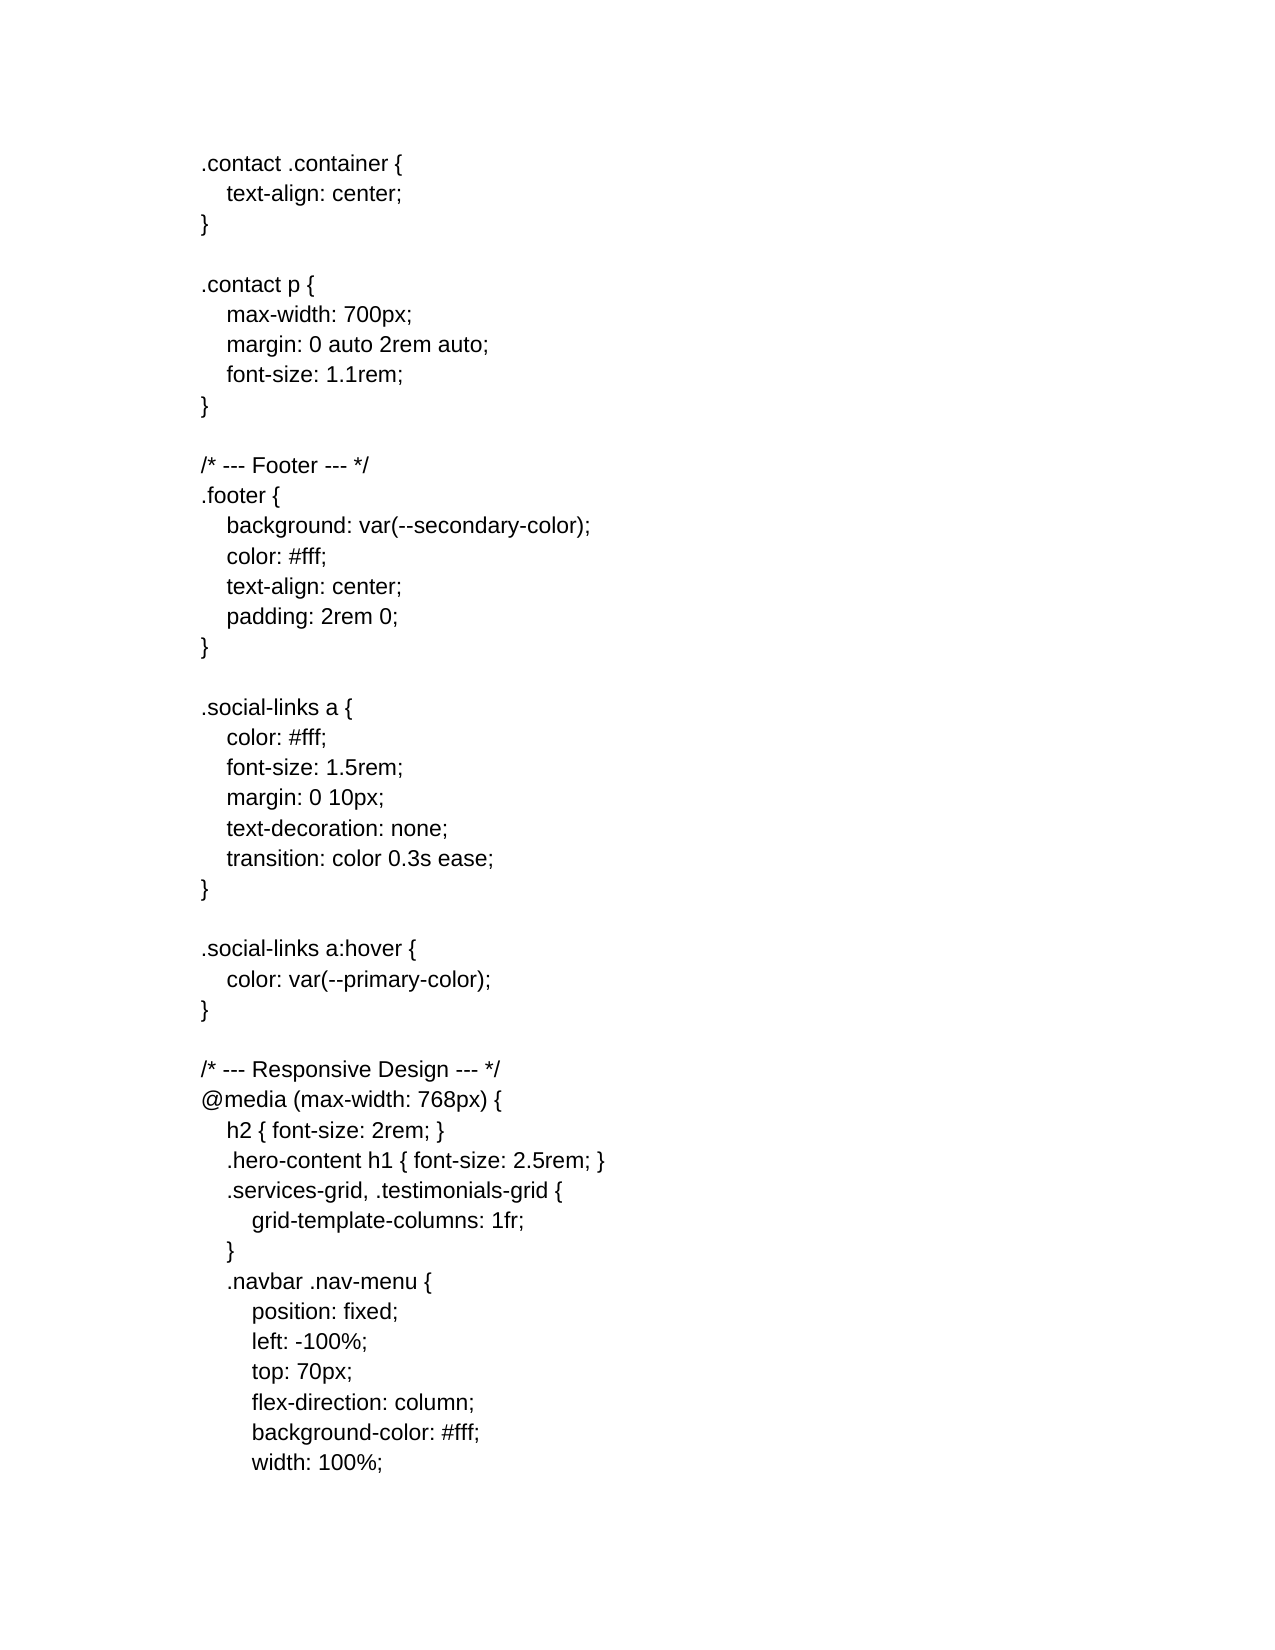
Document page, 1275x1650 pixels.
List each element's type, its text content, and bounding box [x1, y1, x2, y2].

text width: 100%; [150, 1449, 1125, 1475]
text color: #fff; [150, 543, 1125, 569]
text } [150, 210, 1125, 237]
text padding: 2rem 0; [150, 603, 1125, 629]
text .contact .container { [150, 150, 1125, 176]
text /* --- Footer --- */ [150, 452, 1125, 478]
text } [150, 392, 1125, 418]
text font-size: 1.1rem; [150, 361, 1125, 388]
text margin: 0 auto 2rem auto; [150, 331, 1125, 358]
text text-decoration: none; [150, 814, 1125, 841]
text font-size: 1.5rem; [150, 754, 1125, 781]
text background: var(--secondary-color); [150, 512, 1125, 539]
text top: 70px; [150, 1358, 1125, 1385]
text background-color: #fff; [150, 1419, 1125, 1445]
text } [150, 875, 1125, 901]
text text-align: center; [150, 573, 1125, 599]
text text-align: center; [150, 180, 1125, 207]
text } [150, 633, 1125, 660]
text color: var(--primary-color); [150, 966, 1125, 992]
text .contact p { [150, 271, 1125, 297]
text grid-template-columns: 1fr; [150, 1207, 1125, 1234]
text h2 { font-size: 2rem; } [150, 1117, 1125, 1143]
text .footer { [150, 482, 1125, 509]
text /* --- Responsive Design --- */ [150, 1056, 1125, 1083]
text left: -100%; [150, 1328, 1125, 1354]
text .social-links a { [150, 694, 1125, 720]
text .navbar .nav-menu { [150, 1268, 1125, 1294]
text transition: color 0.3s ease; [150, 845, 1125, 871]
text margin: 0 10px; [150, 784, 1125, 811]
text } [150, 996, 1125, 1022]
text .social-links a:hover { [150, 935, 1125, 962]
text flex-direction: column; [150, 1388, 1125, 1415]
text position: fixed; [150, 1298, 1125, 1324]
text max-width: 700px; [150, 301, 1125, 327]
text } [150, 1237, 1125, 1264]
text .hero-content h1 { font-size: 2.5rem; } [150, 1147, 1125, 1173]
text @media (max-width: 768px) { [150, 1086, 1125, 1113]
text .services-grid, .testimonials-grid { [150, 1177, 1125, 1203]
text color: #fff; [150, 724, 1125, 750]
